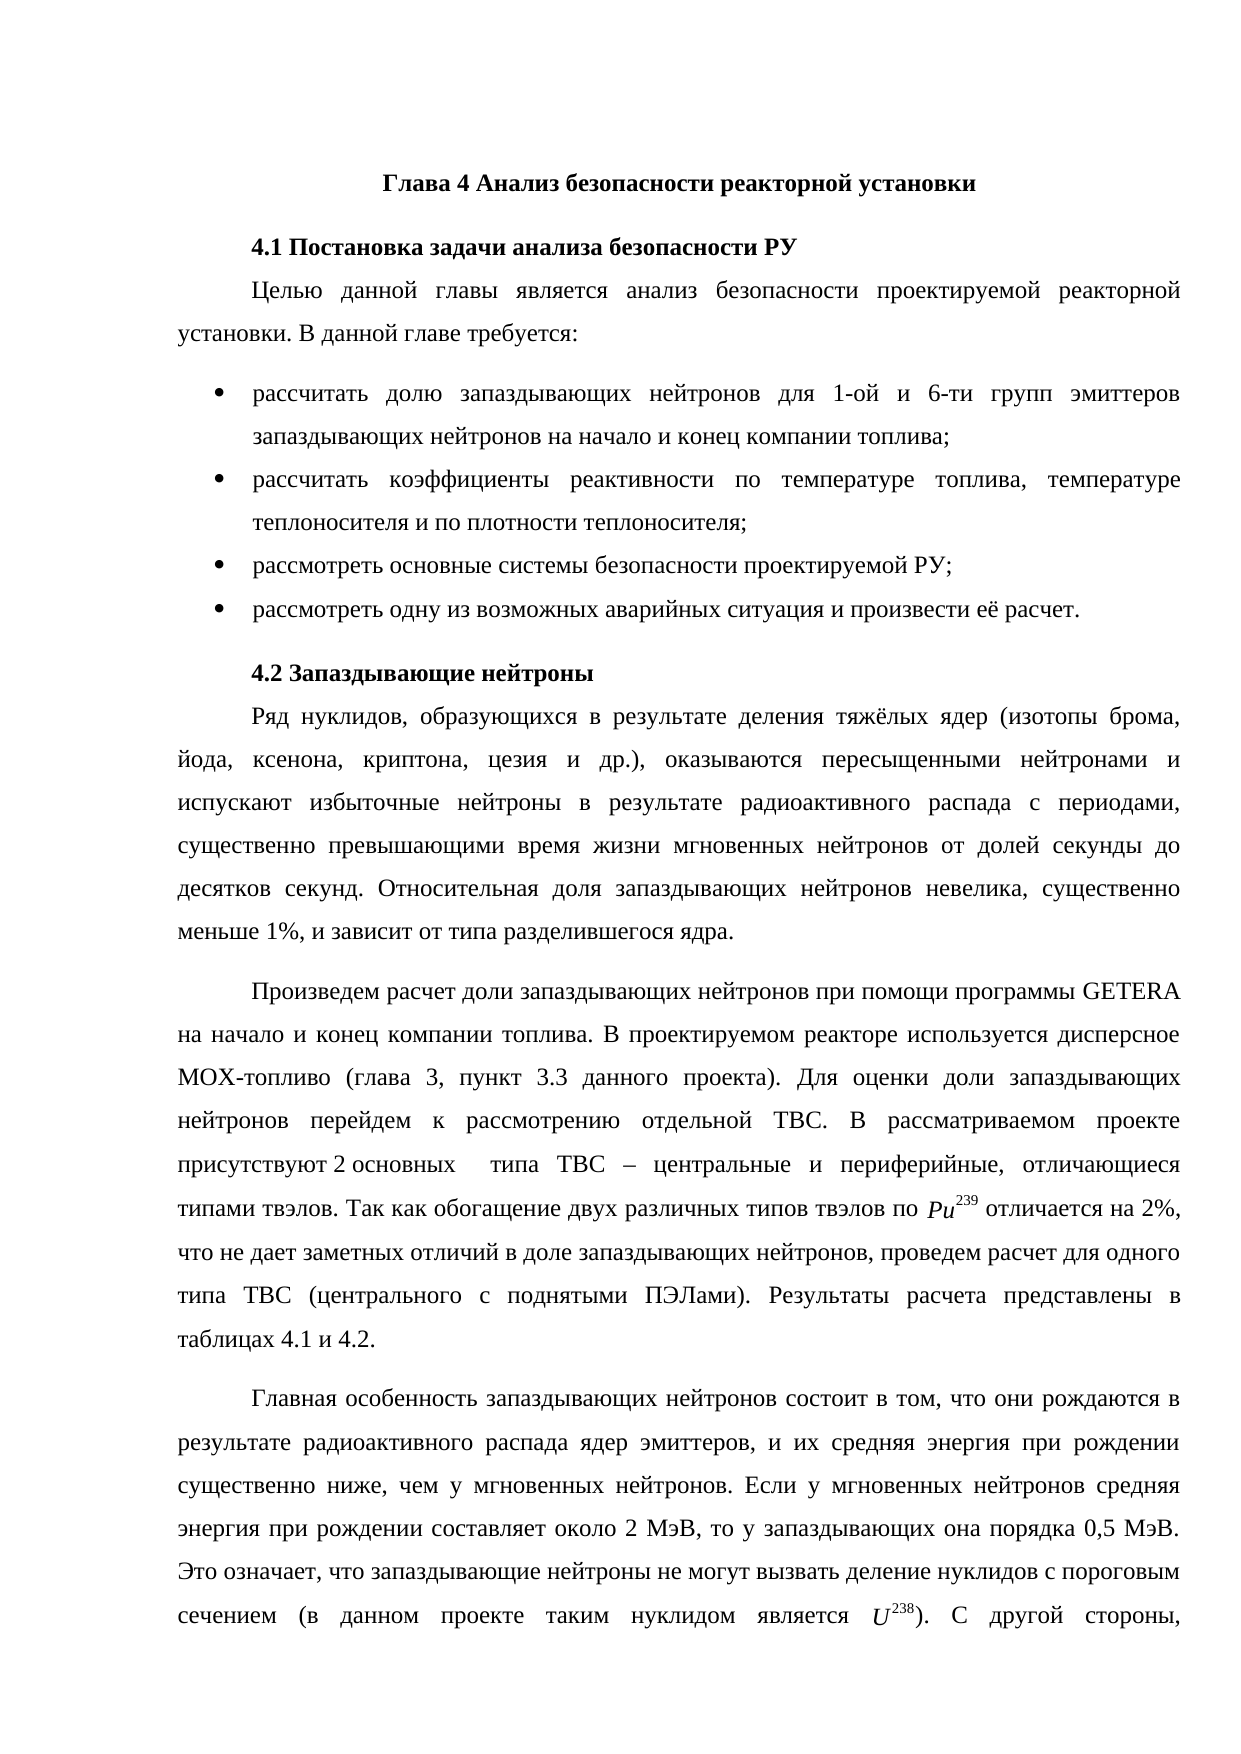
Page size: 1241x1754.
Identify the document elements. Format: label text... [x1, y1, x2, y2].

subtitle 4.2 Запаздывающие нейтроны [177, 658, 1181, 686]
text Целью данной главы является анализ безопасности проектируемой реакторной установки. В данной главе требуется: [177, 275, 1181, 347]
text Произведем расчет доли запаздывающих нейтронов при помощи программы GETERA на начало и конец компании топлива. В проектируемом реакторе используется дисперсное MOX-топливо (глава 3, пункт 3.3 данного проекта). Для оценки доли запаздывающих нейтронов перейдем к рассмотрению отдельной ТВС. В рассматриваемом проекте присутствуют 2 основных типа ТВС – центральные и периферийные, отличающиеся типами твэлов. Так как обогащение двух различных типов твэлов по отличается на 2%, что не дает заметных отличий в доле запаздывающих нейтронов, проведем расчет для одного типа ТВС (центрального c поднятыми ПЭЛами). Результаты расчета представлены в таблицах 4.1 и 4.2. [177, 976, 1181, 1352]
text Ряд нуклидов, образующихся в результате деления тяжёлых ядер (изотопы брома, йода, ксенона, криптона, цезия и др.), оказываются пересыщенными нейтронами и испускают избыточные нейтроны в результате радиоактивного распада с периодами, существенно превышающими время жизни мгновенных нейтронов от долей секунды до десятков секунд. Относительная доля запаздывающих нейтронов невелика, существенно меньше 1%, и зависит от типа разделившегося ядра. [177, 701, 1181, 945]
subtitle Глава 4 Анализ безопасности реакторной установки [177, 168, 1181, 197]
list рассмотреть основные системы безопасности проектируемой РУ; [215, 551, 1181, 579]
subtitle 4.1 Постановка задачи анализа безопасности РУ [177, 232, 1181, 261]
list рассмотреть одну из возможных аварийных ситуация и произвести её расчет. [215, 594, 1181, 622]
list рассчитать коэффициенты реактивности по температуре топлива, температуре теплоносителя и по плотности теплоносителя; [215, 464, 1181, 536]
list рассчитать долю запаздывающих нейтронов для 1-ой и 6-ти групп эмиттеров запаздывающих нейтронов на начало и конец компании топлива; [215, 378, 1181, 450]
